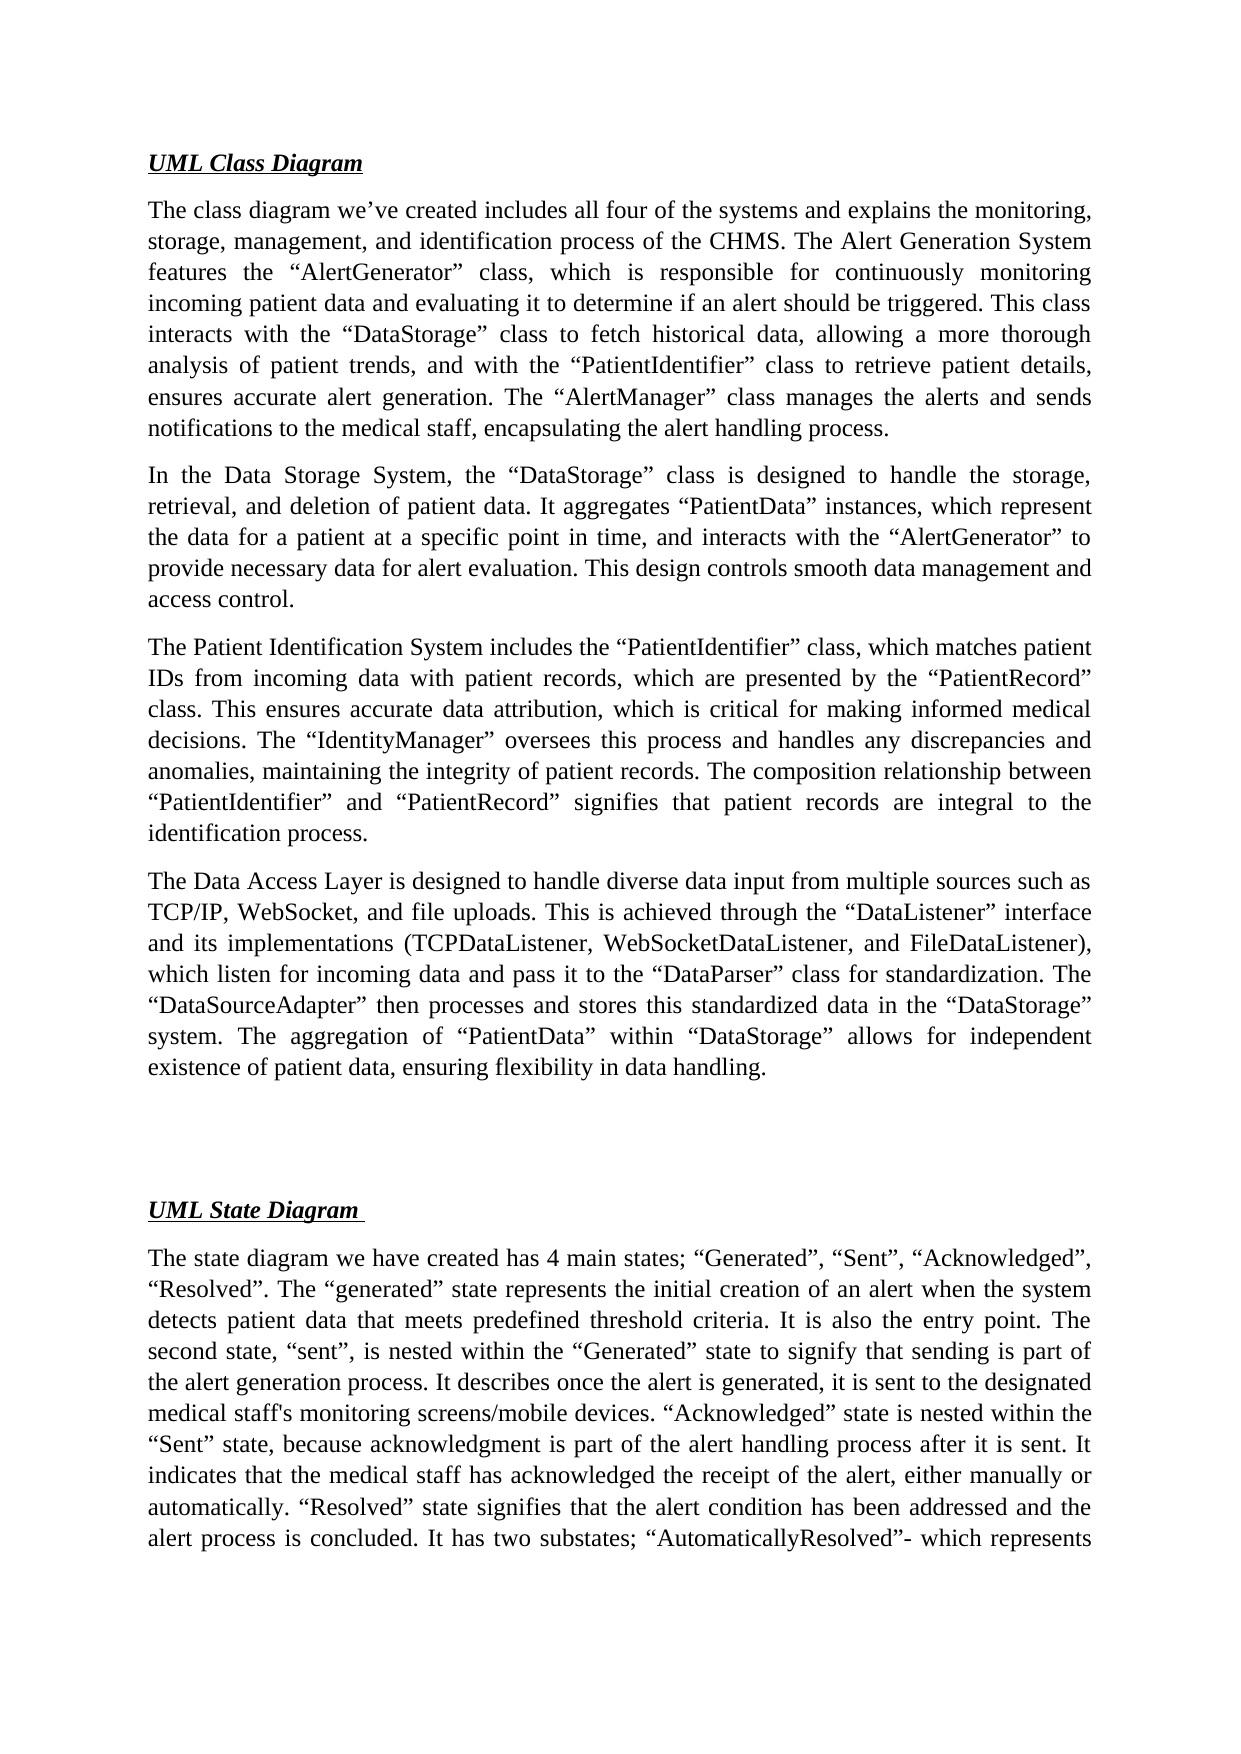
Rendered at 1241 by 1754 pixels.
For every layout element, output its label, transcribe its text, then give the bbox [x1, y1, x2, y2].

text The class diagram we’ve created includes all four of the systems and explains the monitoring, storage, management, and identification process of the CHMS. The Alert Generation System features the “AlertGenerator” class, which is responsible for continuously monitoring incoming patient data and evaluating it to determine if an alert should be triggered. This class interacts with the “DataStorage” class to fetch historical data, allowing a more thorough analysis of patient trends, and with the “PatientIdentifier” class to retrieve patient details, ensures accurate alert generation. The “AlertManager” class manages the alerts and sends notifications to the medical staff, encapsulating the alert handling process. [148, 195, 1093, 441]
text UML Class Diagram [148, 148, 1093, 176]
text UML State Diagram [148, 1196, 1093, 1224]
text The Patient Identification System includes the “PatientIdentifier” class, which matches patient IDs from incoming data with patient records, which are presented by the “PatientRecord” class. This ensures accurate data attribution, which is critical for making informed medical decisions. The “IdentityManager” oversees this process and handles any discrepancies and anomalies, maintaining the integrity of patient records. The composition relationship between “PatientIdentifier” and “PatientRecord” signifies that patient records are integral to the identification process. [148, 632, 1093, 847]
text In the Data Storage System, the “DataStorage” class is designed to handle the storage, retrieval, and deletion of patient data. It aggregates “PatientData” instances, which represent the data for a patient at a specific point in time, and interacts with the “AlertGenerator” to provide necessary data for alert evaluation. This design controls smooth data management and access control. [148, 460, 1093, 613]
text The Data Access Layer is designed to handle diverse data input from multiple sources such as TCP/IP, WebSocket, and file uploads. This is achieved through the “DataListener” interface and its implementations (TCPDataListener, WebSocketDataListener, and FileDataListener), which listen for incoming data and pass it to the “DataParser” class for standardization. The “DataSourceAdapter” then processes and stores this standardized data in the “DataStorage” system. The aggregation of “PatientData” within “DataStorage” allows for independent existence of patient data, ensuring flexibility in data handling. [148, 866, 1093, 1081]
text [148, 1243, 1093, 1551]
